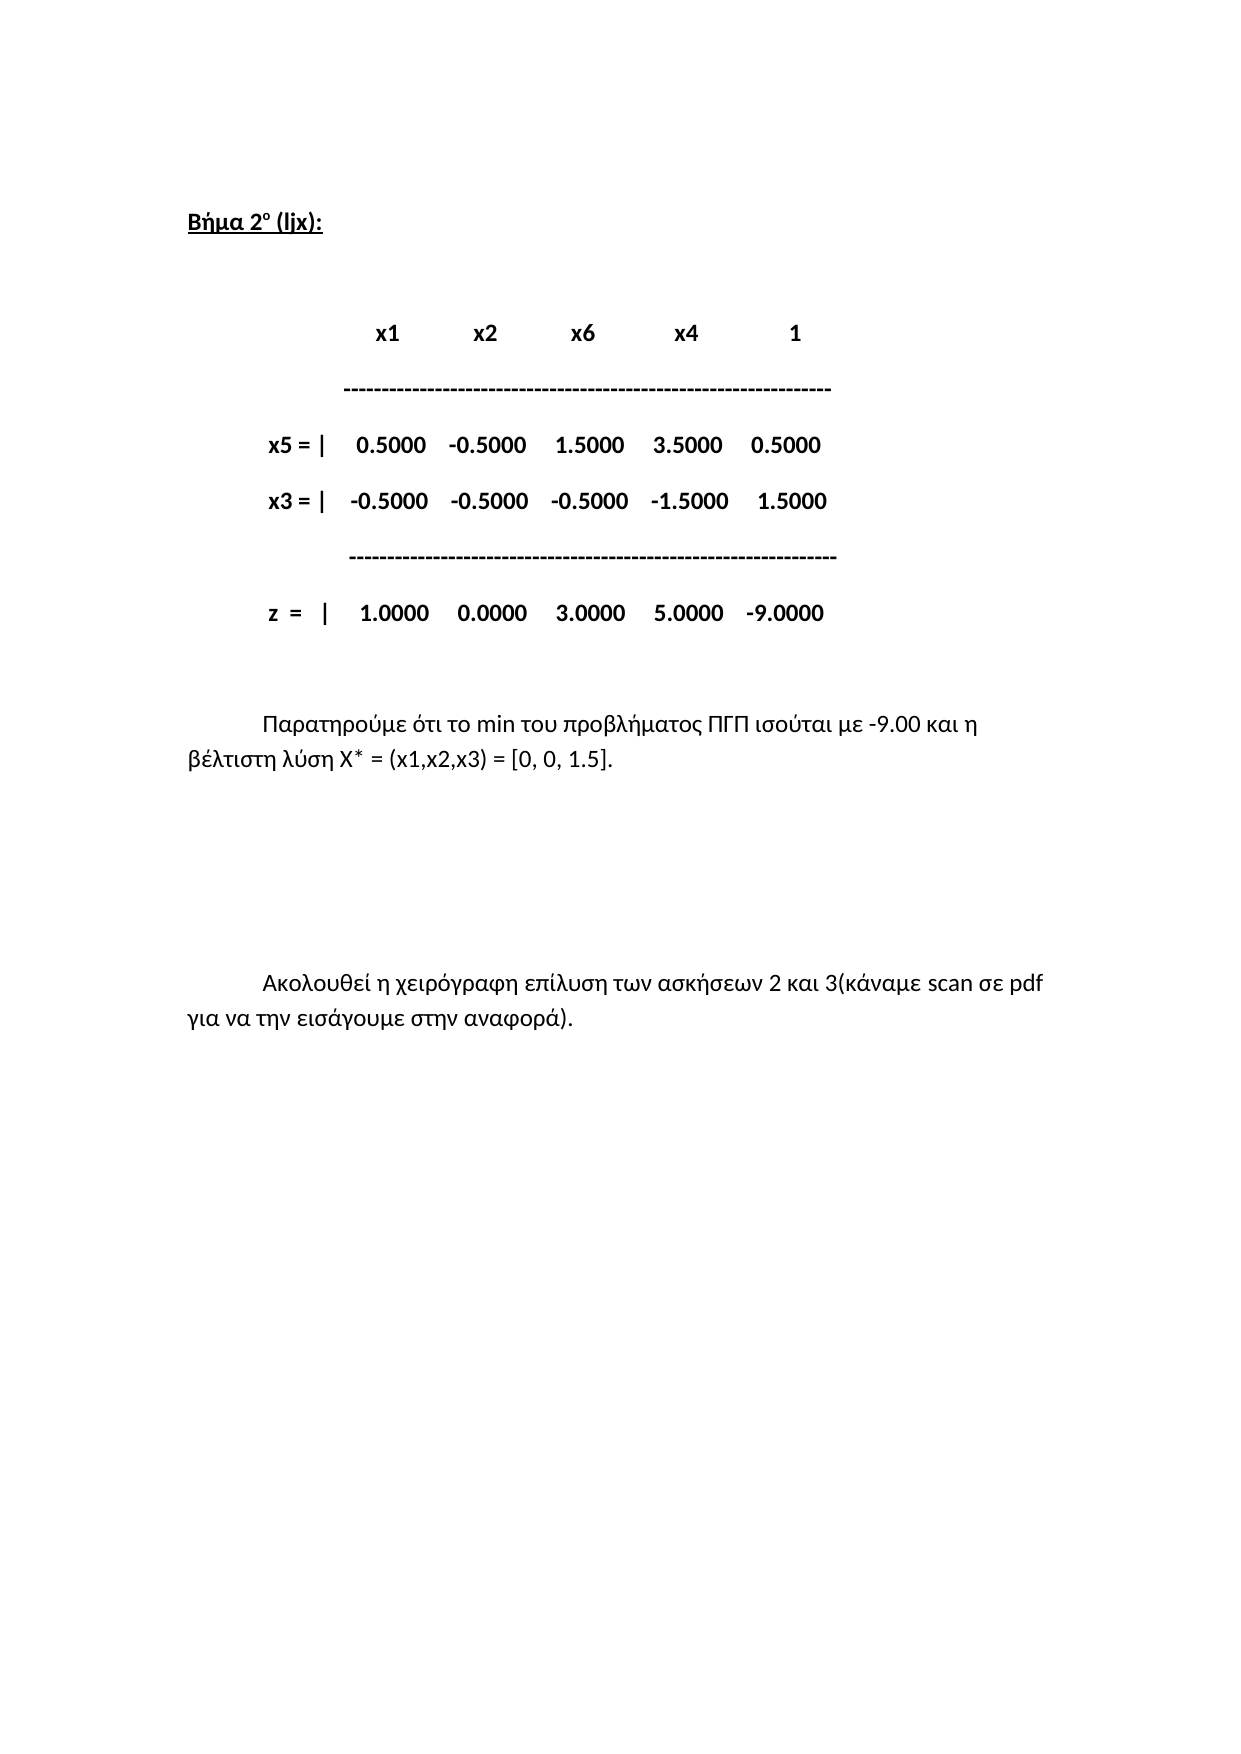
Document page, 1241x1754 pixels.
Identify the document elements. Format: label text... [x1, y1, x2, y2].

text Βήμα 2ο (ljx): [187, 206, 1053, 236]
text z = | 1.0000 0.0000 3.0000 5.0000 -9.0000 [262, 597, 1053, 627]
text x3 = | -0.5000 -0.5000 -0.5000 -1.5000 1.5000 [262, 485, 1053, 516]
text x1 x2 x6 x4 1 [262, 317, 1053, 348]
text Παρατηρούμε ότι το min του προβλήματος ΠΓΠ ισούται με -9.00 και η βέλτιστη λύση Χ* = (x1,x2,x3) = [0, 0, 1.5]. [187, 708, 1053, 774]
text Ακολουθεί η χειρόγραφη επίλυση των ασκήσεων 2 και 3(κάναμε scan σε pdf για να την εισάγουμε στην αναφορά). [187, 967, 1053, 1032]
text ---------------------------------------------------------------- [262, 541, 1053, 571]
text x5 = | 0.5000 -0.5000 1.5000 3.5000 0.5000 [262, 429, 1053, 460]
text ---------------------------------------------------------------- [262, 373, 1053, 404]
